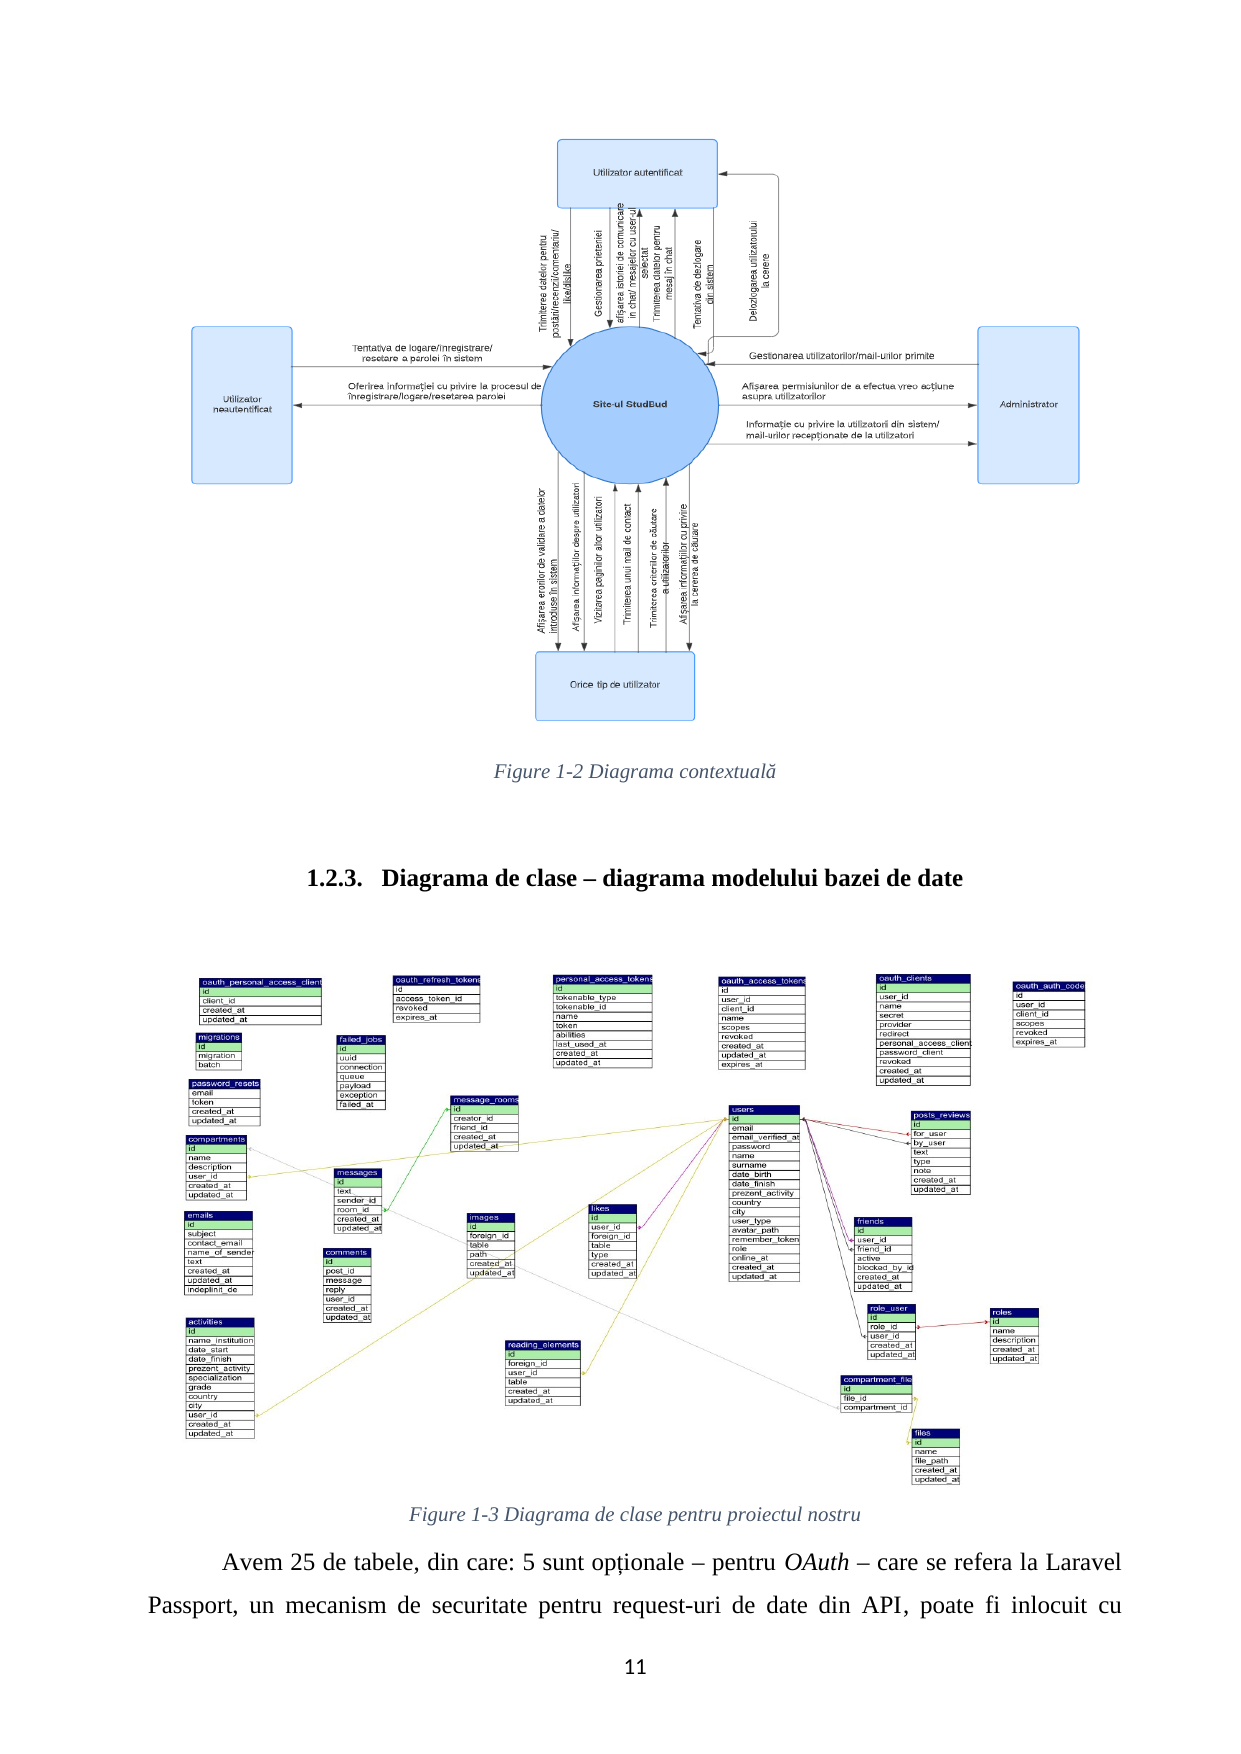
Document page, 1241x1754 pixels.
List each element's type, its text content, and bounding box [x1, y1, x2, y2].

picture [147, 118, 1122, 740]
picture [176, 964, 1094, 1489]
text Figure 1-2 Diagrama contextuală [148, 759, 1122, 783]
subtitle Diagrama de clase – diagrama modelului bazei de date [148, 863, 1122, 892]
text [148, 1547, 1122, 1619]
text Figure 1-3 Diagrama de clase pentru proiectul nostru [148, 1502, 1122, 1526]
